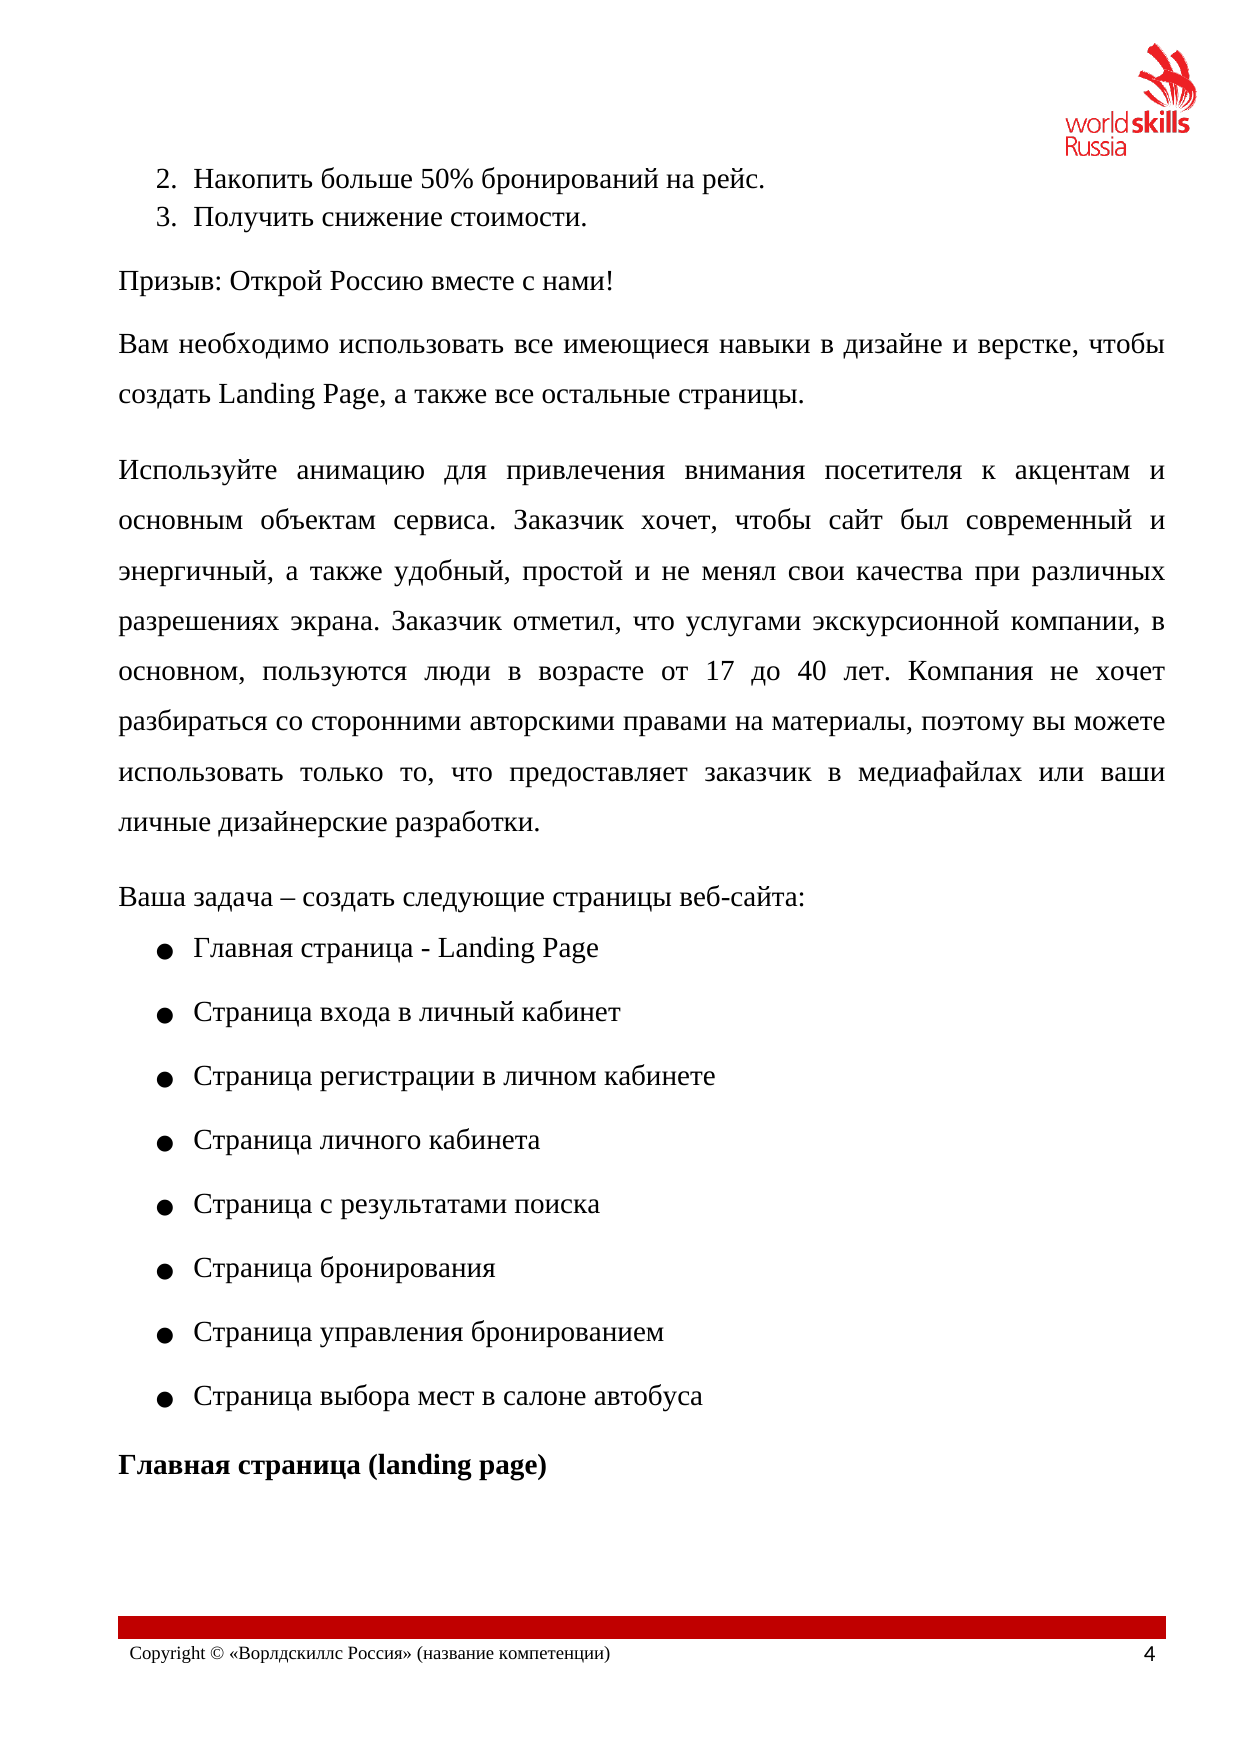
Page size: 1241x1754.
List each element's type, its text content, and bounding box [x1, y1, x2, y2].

list Главная страница - Landing Page [156, 926, 1166, 969]
list Страница с результатами поиска [156, 1183, 1166, 1225]
list Страница выбора мест в салоне автобуса [156, 1375, 1166, 1417]
text Используйте анимацию для привлечения внимания посетителя к акцентам и основным объектам сервиса. Заказчик хочет, чтобы сайт был современный и энергичный, а также удобный, простой и не менял свои качества при различных разрешениях экрана. Заказчик отметил, что услугами экскурсионной компании, в основном, пользуются люди в возрасте от 17 до 40 лет. Компания не хочет разбираться со сторонними авторскими правами на материалы, поэтому вы можете использовать только то, что предоставляет заказчик в медиафайлах или ваши личные дизайнерские разработки. [118, 452, 1166, 838]
list Получить снижение стоимости. [156, 199, 1166, 233]
list Страница личного кабинета [156, 1118, 1166, 1161]
picture [1065, 43, 1222, 156]
list Накопить больше 50% бронирований на рейс. [156, 87, 1166, 194]
text Призыв: Открой Россию вместе с нами! [118, 263, 1166, 296]
list Страница входа в личный кабинет [156, 990, 1166, 1033]
list Страница управления бронированием [156, 1311, 1166, 1353]
list Страница бронирования [156, 1247, 1166, 1289]
text Вам необходимо использовать все имеющиеся навыки в дизайне и верстке, чтобы создать Landing Page, а также все остальные страницы. [118, 326, 1166, 410]
list Страница регистрации в личном кабинете [156, 1054, 1166, 1097]
text Главная страница (landing page) [118, 1447, 1166, 1481]
text Ваша задача – создать следующие страницы веб-сайта: [118, 879, 1166, 913]
